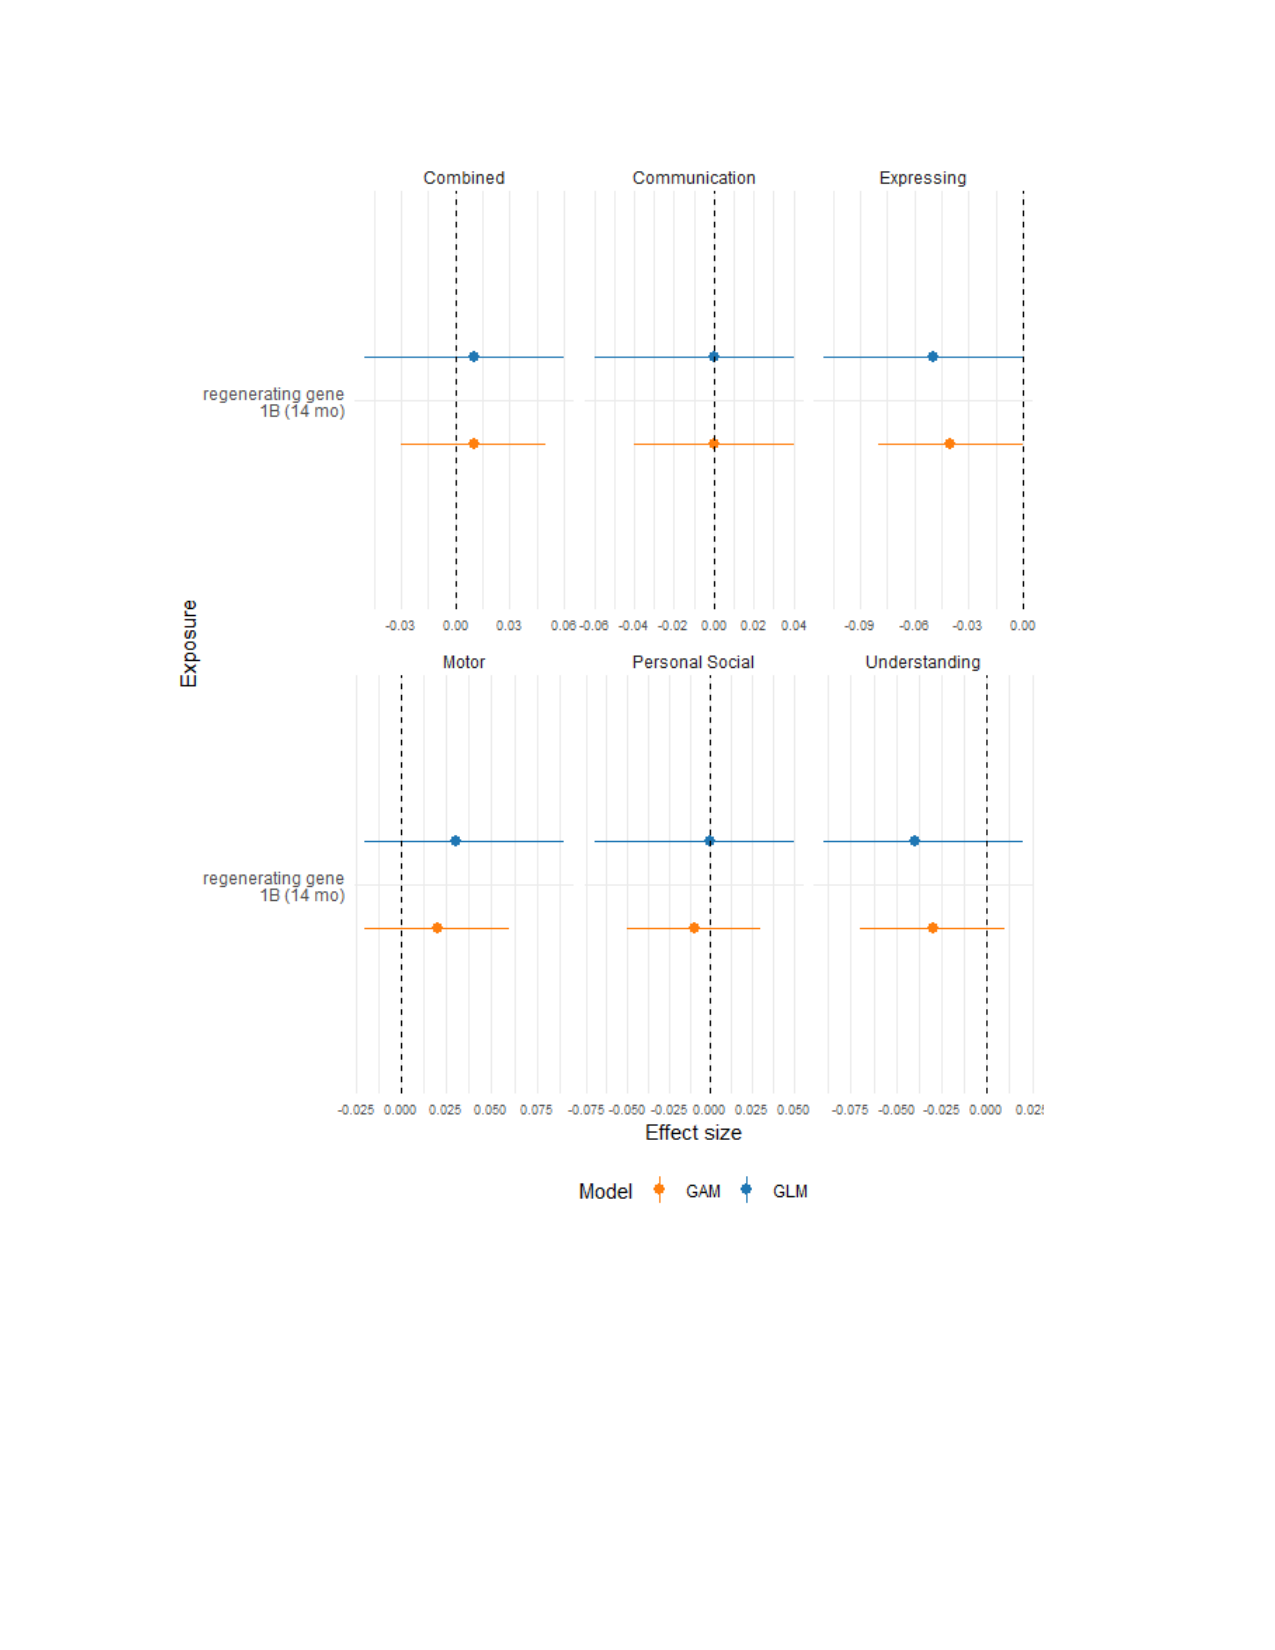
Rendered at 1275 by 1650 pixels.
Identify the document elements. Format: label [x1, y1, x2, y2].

picture [168, 150, 1044, 1227]
